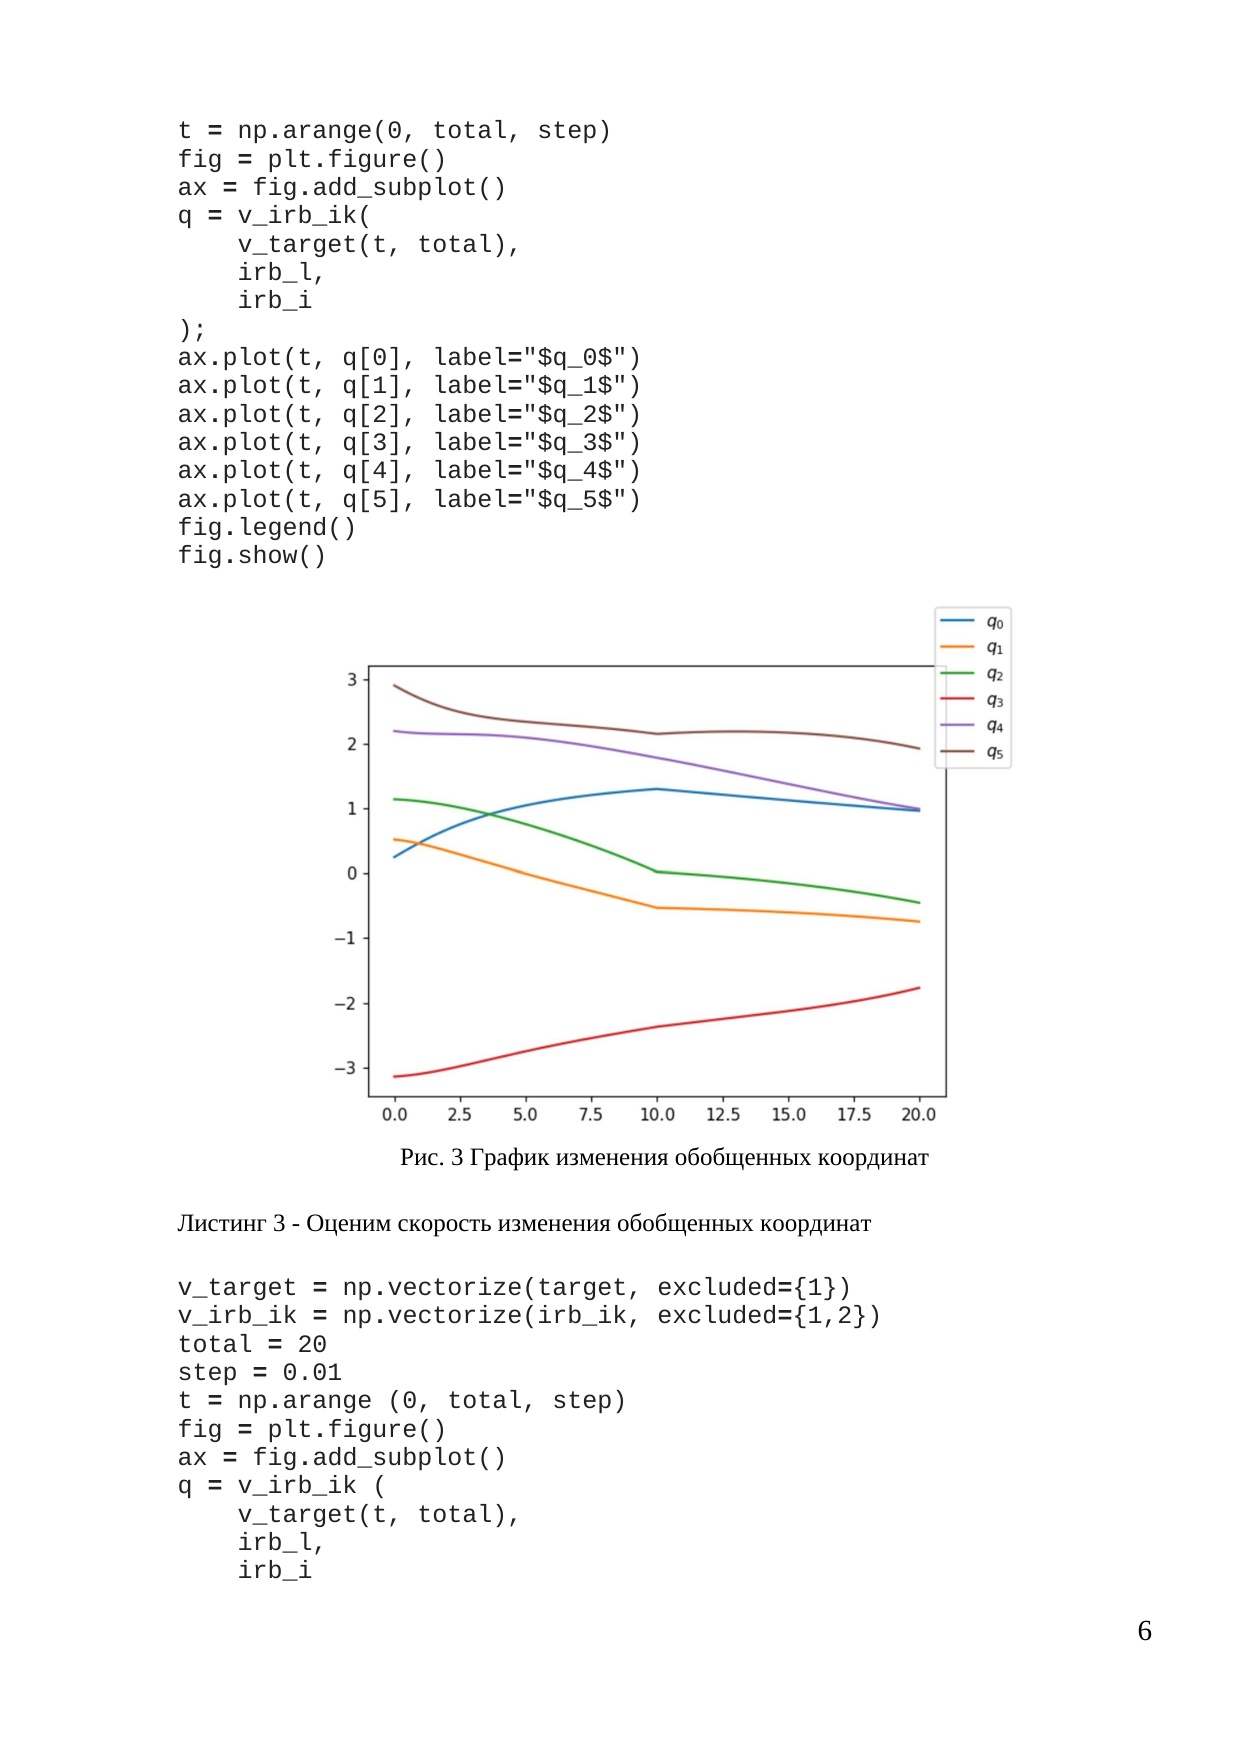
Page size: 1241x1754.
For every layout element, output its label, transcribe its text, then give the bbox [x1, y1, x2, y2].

text ax.plot(t, q[1], label="$q_1$") [177, 373, 1152, 401]
text step = 0.01 [177, 1359, 1152, 1388]
text ax = fig.add_subplot() [177, 1444, 1152, 1473]
text Рис. 3 График изменения обобщенных координат [177, 1142, 1152, 1171]
text q = v_irb_ik( [177, 203, 1152, 231]
text ax.plot(t, q[2], label="$q_2$") [177, 401, 1152, 430]
text q = v_irb_ik ( [177, 1473, 1152, 1501]
text Листинг 3 - Оценим скорость изменения обобщенных координат [177, 1208, 1152, 1237]
text ); [177, 316, 1152, 345]
text v_target = np.vectorize(target, excluded={1}) [177, 1274, 1152, 1303]
text fig = plt.figure() [177, 1416, 1152, 1444]
text v_target(t, total), [177, 1501, 1152, 1529]
text irb_i [177, 288, 1152, 316]
text ax = fig.add_subplot() [177, 175, 1152, 203]
text total = 20 [177, 1331, 1152, 1359]
text ax.plot(t, q[0], label="$q_0$") [177, 345, 1152, 373]
picture [312, 604, 1017, 1138]
text v_target(t, total), [177, 231, 1152, 260]
text irb_l, [177, 260, 1152, 288]
text irb_l, [177, 1529, 1152, 1558]
text t = np.arange (0, total, step) [177, 1388, 1152, 1416]
text fig = plt.figure() [177, 146, 1152, 175]
text fig.show() [177, 543, 1152, 571]
text ax.plot(t, q[5], label="$q_5$") [177, 486, 1152, 515]
text fig.legend() [177, 515, 1152, 543]
text ax.plot(t, q[3], label="$q_3$") [177, 430, 1152, 458]
text v_irb_ik = np.vectorize(irb_ik, excluded={1,2}) [177, 1303, 1152, 1331]
text irb_i [177, 1558, 1152, 1586]
text t = np.arange(0, total, step) [177, 118, 1152, 146]
text ax.plot(t, q[4], label="$q_4$") [177, 458, 1152, 486]
